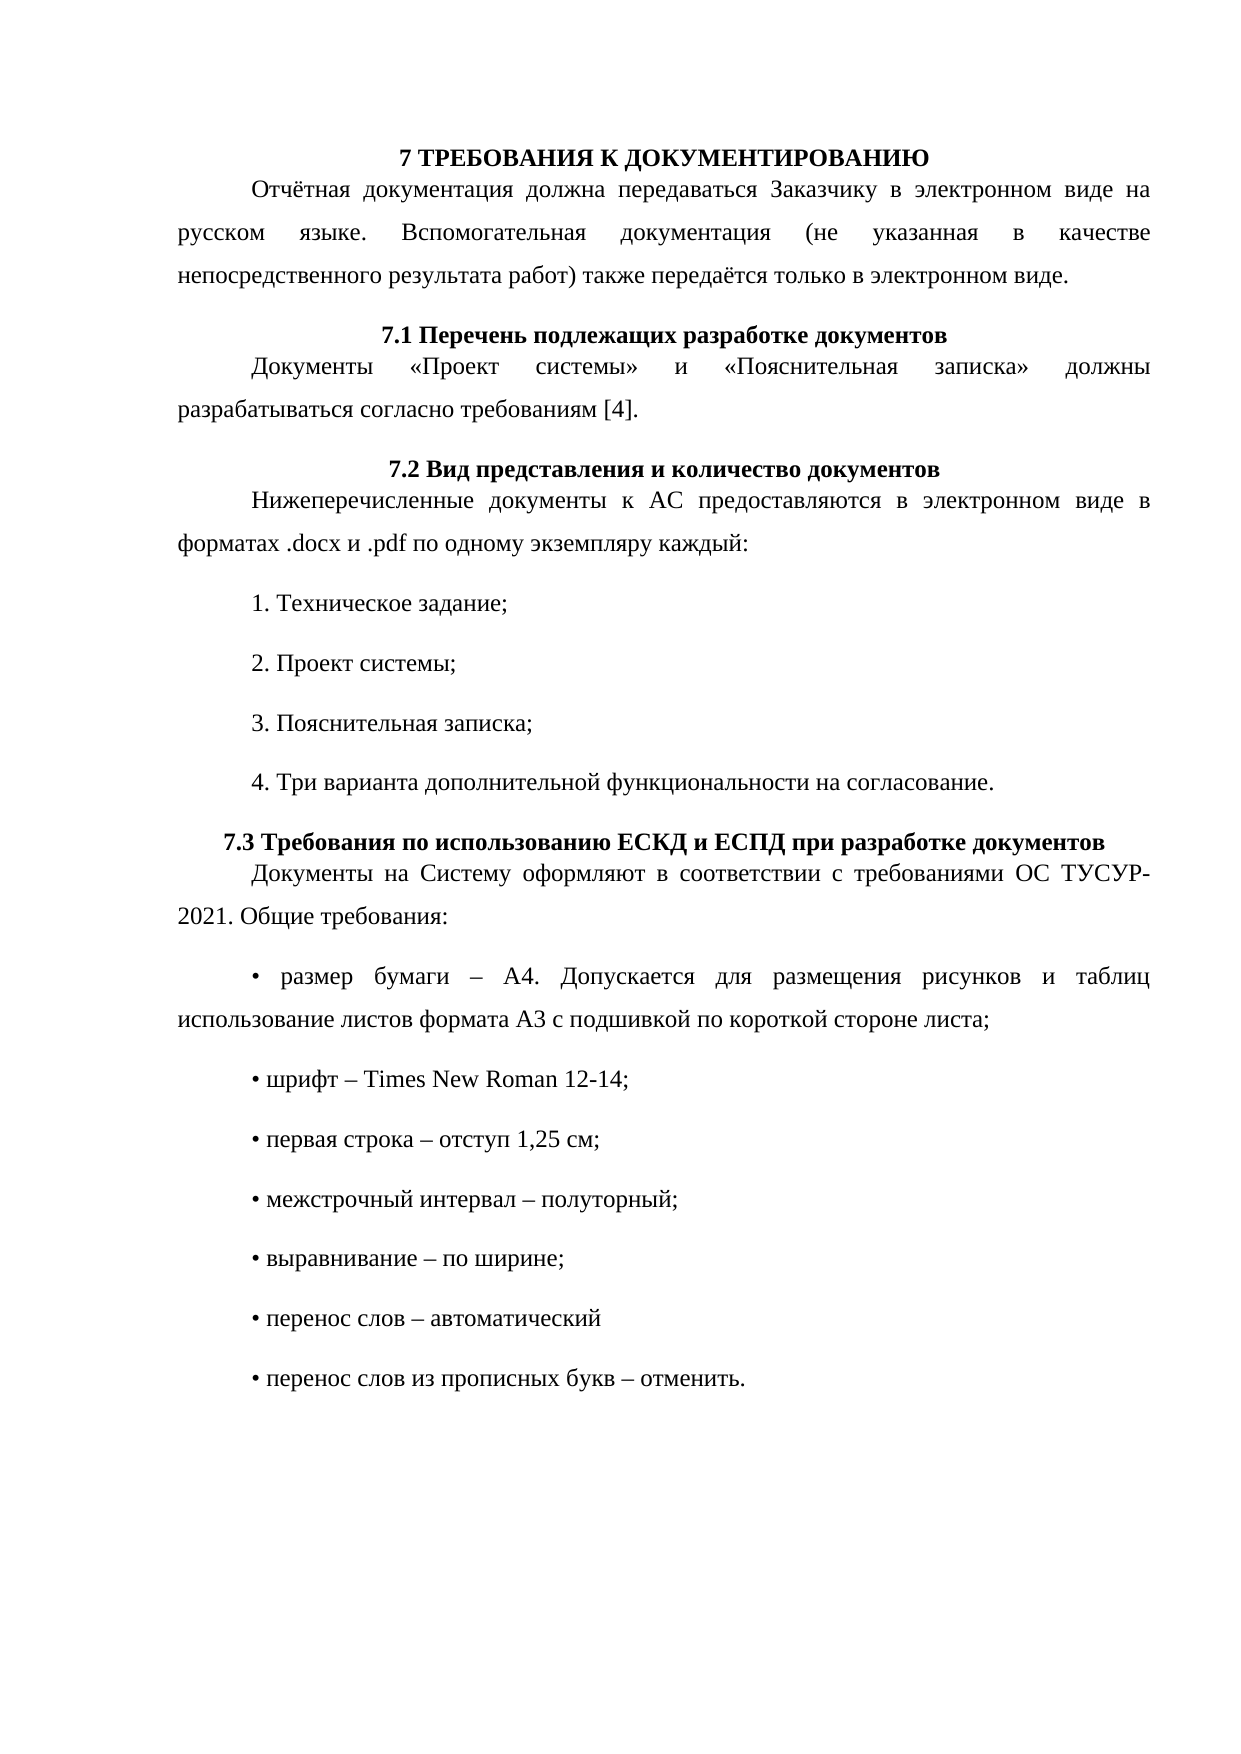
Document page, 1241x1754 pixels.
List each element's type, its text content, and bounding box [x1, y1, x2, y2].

text Нижеперечисленные документы к АС предоставляются в электронном виде в форматах .docx и .pdf по одному экземпляру каждый: [177, 485, 1152, 557]
text Отчётная документация должна передаваться Заказчику в электронном виде на русском языке. Вспомогательная документация (не указанная в качестве непосредственного результата работ) также передаётся только в электронном виде. [177, 174, 1152, 289]
text • шрифт – Times New Roman 12-14; [177, 1064, 1152, 1093]
text • перенос слов из прописных букв – отменить. [177, 1363, 1152, 1392]
text • перенос слов – автоматический [177, 1303, 1152, 1332]
subtitle 7.3 Требования по использованию ЕСКД и ЕСПД при разработке документов [177, 827, 1152, 856]
text 4. Три варианта дополнительной функциональности на согласование. [177, 767, 1152, 796]
text 1. Техническое задание; [177, 588, 1152, 617]
text • первая строка – отступ 1,25 см; [177, 1124, 1152, 1153]
text • выравнивание – по ширине; [177, 1243, 1152, 1272]
text 2. Проект системы; [177, 648, 1152, 677]
text Документы «Проект системы» и «Пояснительная записка» должны разрабатываться согласно требованиям [4]. [177, 351, 1152, 423]
text 3. Пояснительная записка; [177, 708, 1152, 736]
text • размер бумаги – А4. Допускается для размещения рисунков и таблиц использование листов формата А3 с подшивкой по короткой стороне листа; [177, 961, 1152, 1033]
text • межстрочный интервал – полуторный; [177, 1184, 1152, 1212]
subtitle 7 ТРЕБОВАНИЯ К ДОКУМЕНТИРОВАНИЮ [177, 143, 1152, 172]
subtitle 7.1 Перечень подлежащих разработке документов [177, 320, 1152, 349]
subtitle 7.2 Вид представления и количество документов [177, 454, 1152, 483]
text Документы на Систему оформляют в соответствии с требованиями ОС ТУСУР-2021. Общие требования: [177, 858, 1152, 930]
